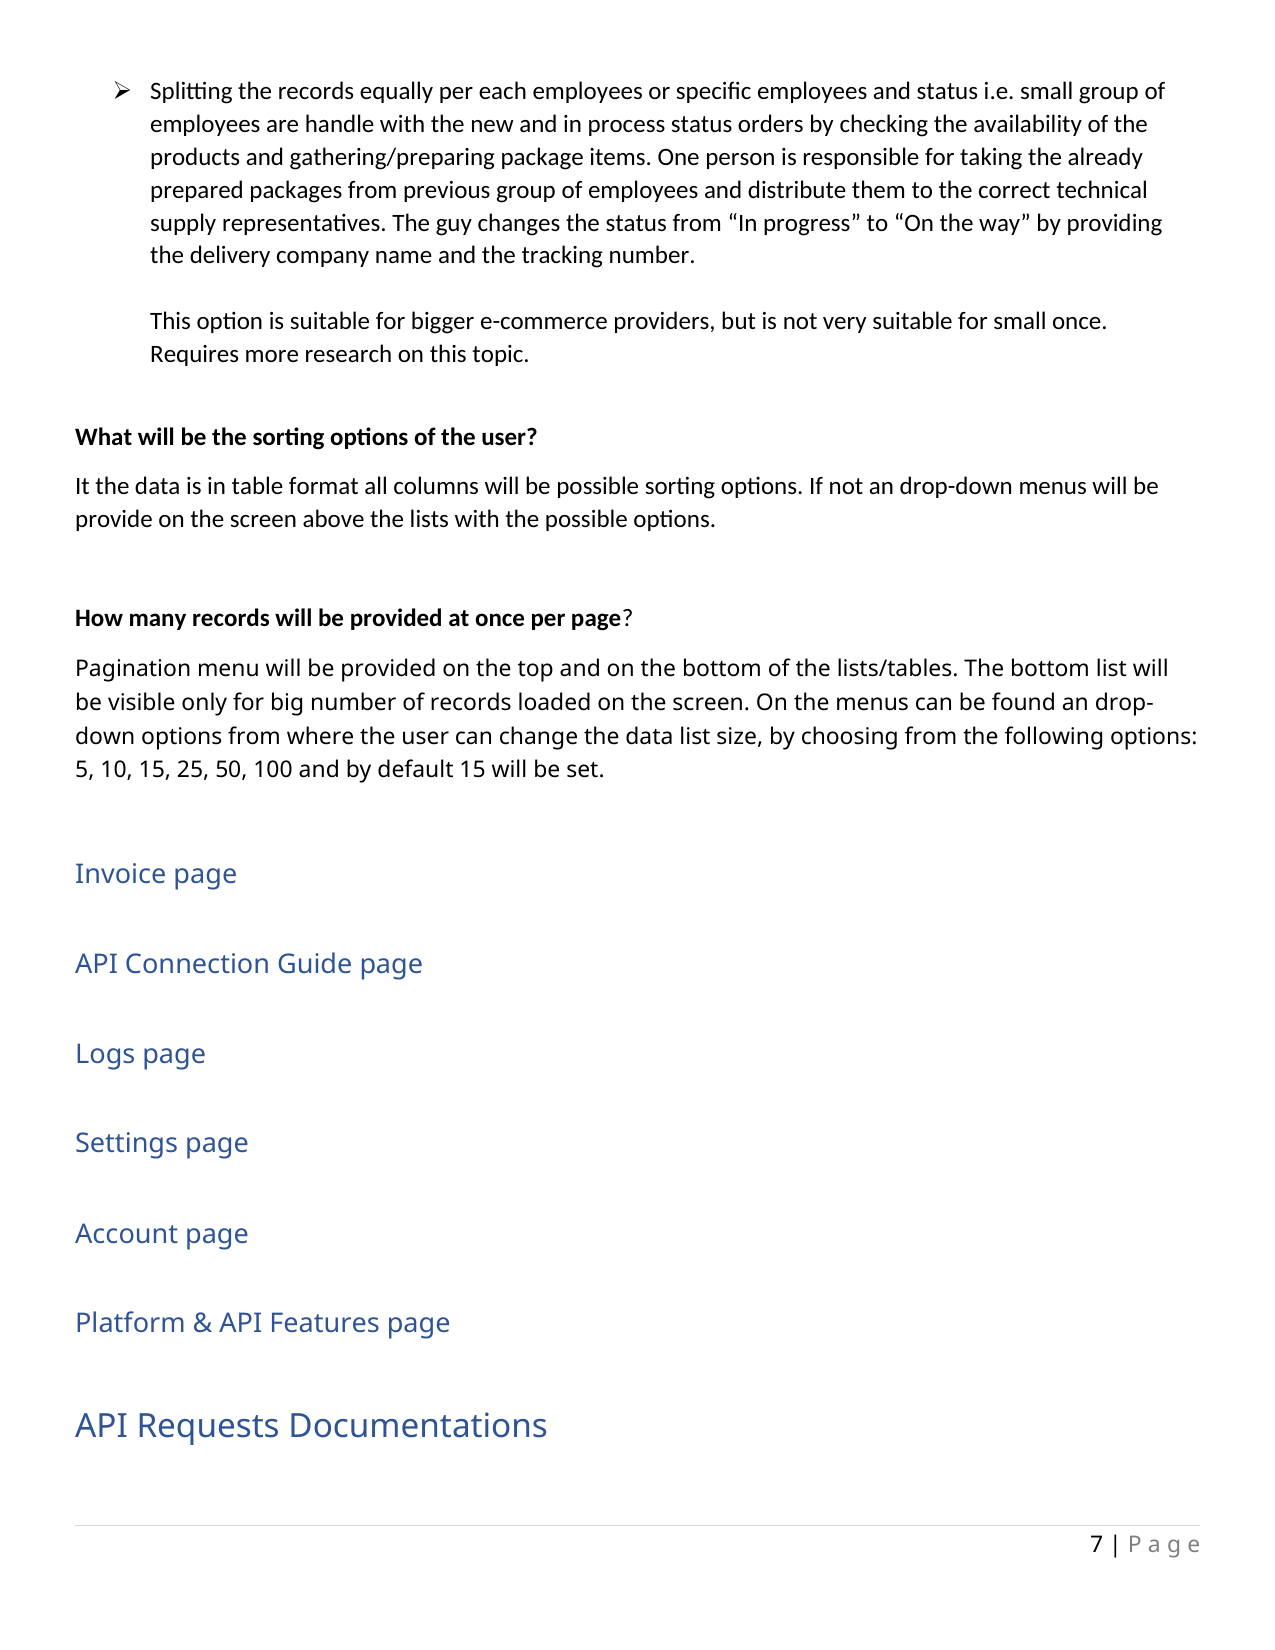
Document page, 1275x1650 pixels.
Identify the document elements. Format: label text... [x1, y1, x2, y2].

subtitle Invoice page [75, 854, 1200, 891]
text What will be the sorting options of the user? [75, 421, 1200, 451]
text It the data is in table format all columns will be possible sorting options. If not an drop-down menus will be provide on the screen above the lists with the possible options. [75, 470, 1200, 534]
subtitle Account page [75, 1214, 1200, 1251]
subtitle Logs page [75, 1034, 1200, 1071]
subtitle API Requests Documentations [75, 1402, 1200, 1447]
subtitle Settings page [75, 1124, 1200, 1161]
list Splitting the records equally per each employees or specific employees and status i.e. small group of employees are handle with the new and in process status orders by checking the availability of the products and gathering/preparing package items. One person is responsible for taking the already prepared packages from previous group of employees and distribute them to the correct technical supply representatives. The guy changes the status from “In progress” to “On the way” by providing the delivery company name and the tracking number. This option is suitable for bigger e-commerce providers, but is not very suitable for small once. Requires more research on this topic. [112, 75, 1200, 369]
subtitle API Connection Guide page [75, 944, 1200, 981]
text Pagination menu will be provided on the top and on the bottom of the lists/tables. The bottom list will be visible only for big number of records loaded on the screen. On the menus can be found an drop-down options from where the user can change the data list size, by choosing from the following options: 5, 10, 15, 25, 50, 100 and by default 15 will be set. [75, 652, 1200, 784]
text How many records will be provided at once per page? [75, 602, 1200, 633]
subtitle Platform & API Features page [75, 1303, 1200, 1340]
